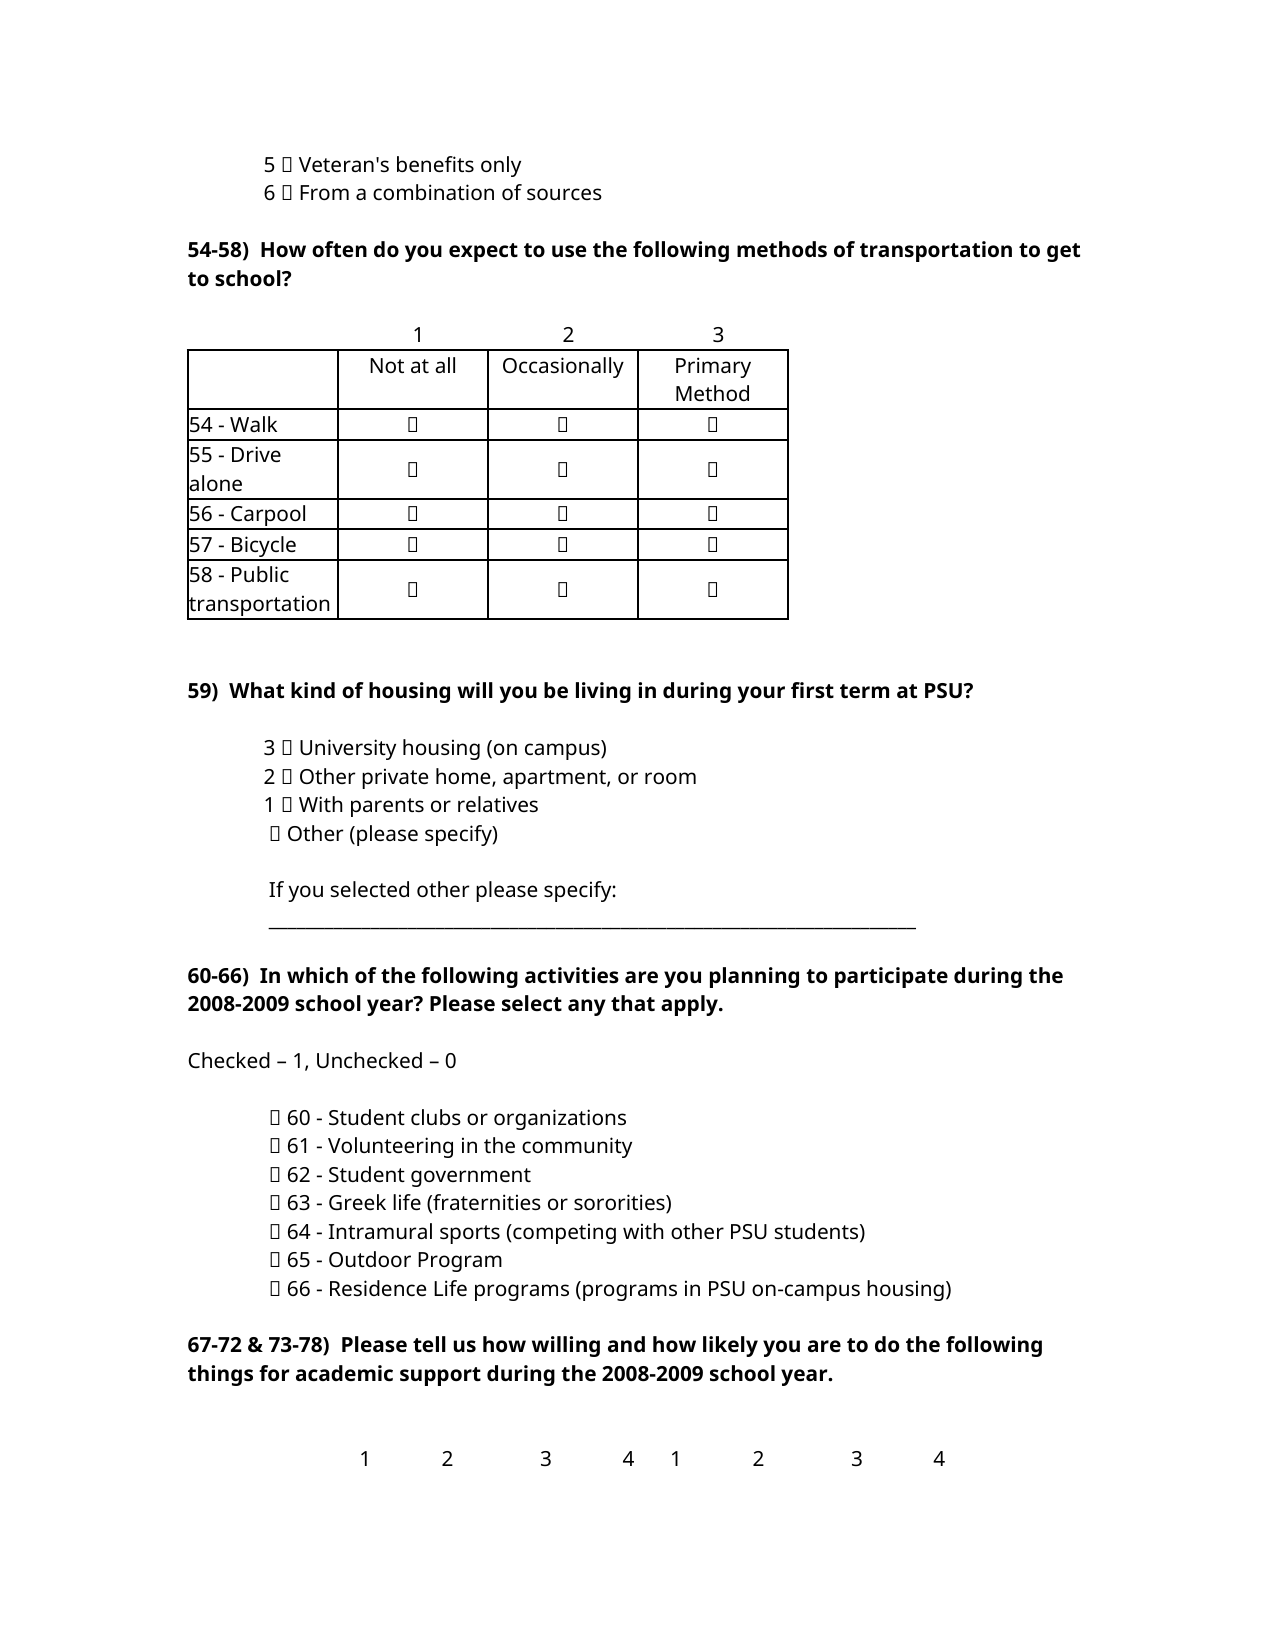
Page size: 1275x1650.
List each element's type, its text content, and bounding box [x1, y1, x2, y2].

table_cell  [639, 410, 787, 438]
table_cell 54 - Walk [189, 410, 337, 438]
table_header Primary Method [639, 351, 787, 408]
table_cell  [639, 500, 787, 528]
table_header [189, 351, 337, 408]
table_cell  [639, 561, 787, 617]
table_cell 55 - Drive alone [189, 441, 337, 497]
table_cell 56 - Carpool [189, 500, 337, 528]
table_cell  [639, 441, 787, 497]
table_cell 57 - Bicycle [189, 530, 337, 558]
table_header Occasionally [489, 351, 637, 408]
table_cell 58 - Public transportation [189, 561, 337, 617]
table_cell  [489, 441, 637, 497]
table_cell  [339, 410, 487, 438]
table_cell  [339, 561, 487, 617]
table_header Not at all [339, 351, 487, 408]
text  60 - Student clubs or organizations  61 - Volunteering in the community  62 - Student government  63 - Greek life (fraternities or sororities)  64 - Intramural sports (competing with other PSU students)  65 - Outdoor Program  66 - Residence Life programs (programs in PSU on-campus housing) 67-72 & 73-78) Please tell us how willing and how likely you are to do the following things for academic support during the 2008-2009 school year. 1 2 3 4 1 2 3 4 [187, 1074, 1087, 1473]
table_cell  [639, 530, 787, 558]
table_cell  [489, 561, 637, 617]
table_cell  [339, 500, 487, 528]
table_cell  [489, 530, 637, 558]
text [187, 150, 1087, 349]
table_cell  [339, 441, 487, 497]
text ______________________________________________________________________ [187, 904, 1087, 932]
table_cell  [489, 500, 637, 528]
table_cell  [339, 530, 487, 558]
text 60-66) In which of the following activities are you planning to participate during the 2008-2009 school year? Please select any that apply. Checked – 1, Unchecked – 0 [187, 932, 1087, 1074]
text 59) What kind of housing will you be living in during your first term at PSU? 3  University housing (on campus) 2  Other private home, apartment, or room 1  With parents or relatives  Other (please specify) If you selected other please specify: [187, 619, 1087, 904]
table_cell  [489, 410, 637, 438]
